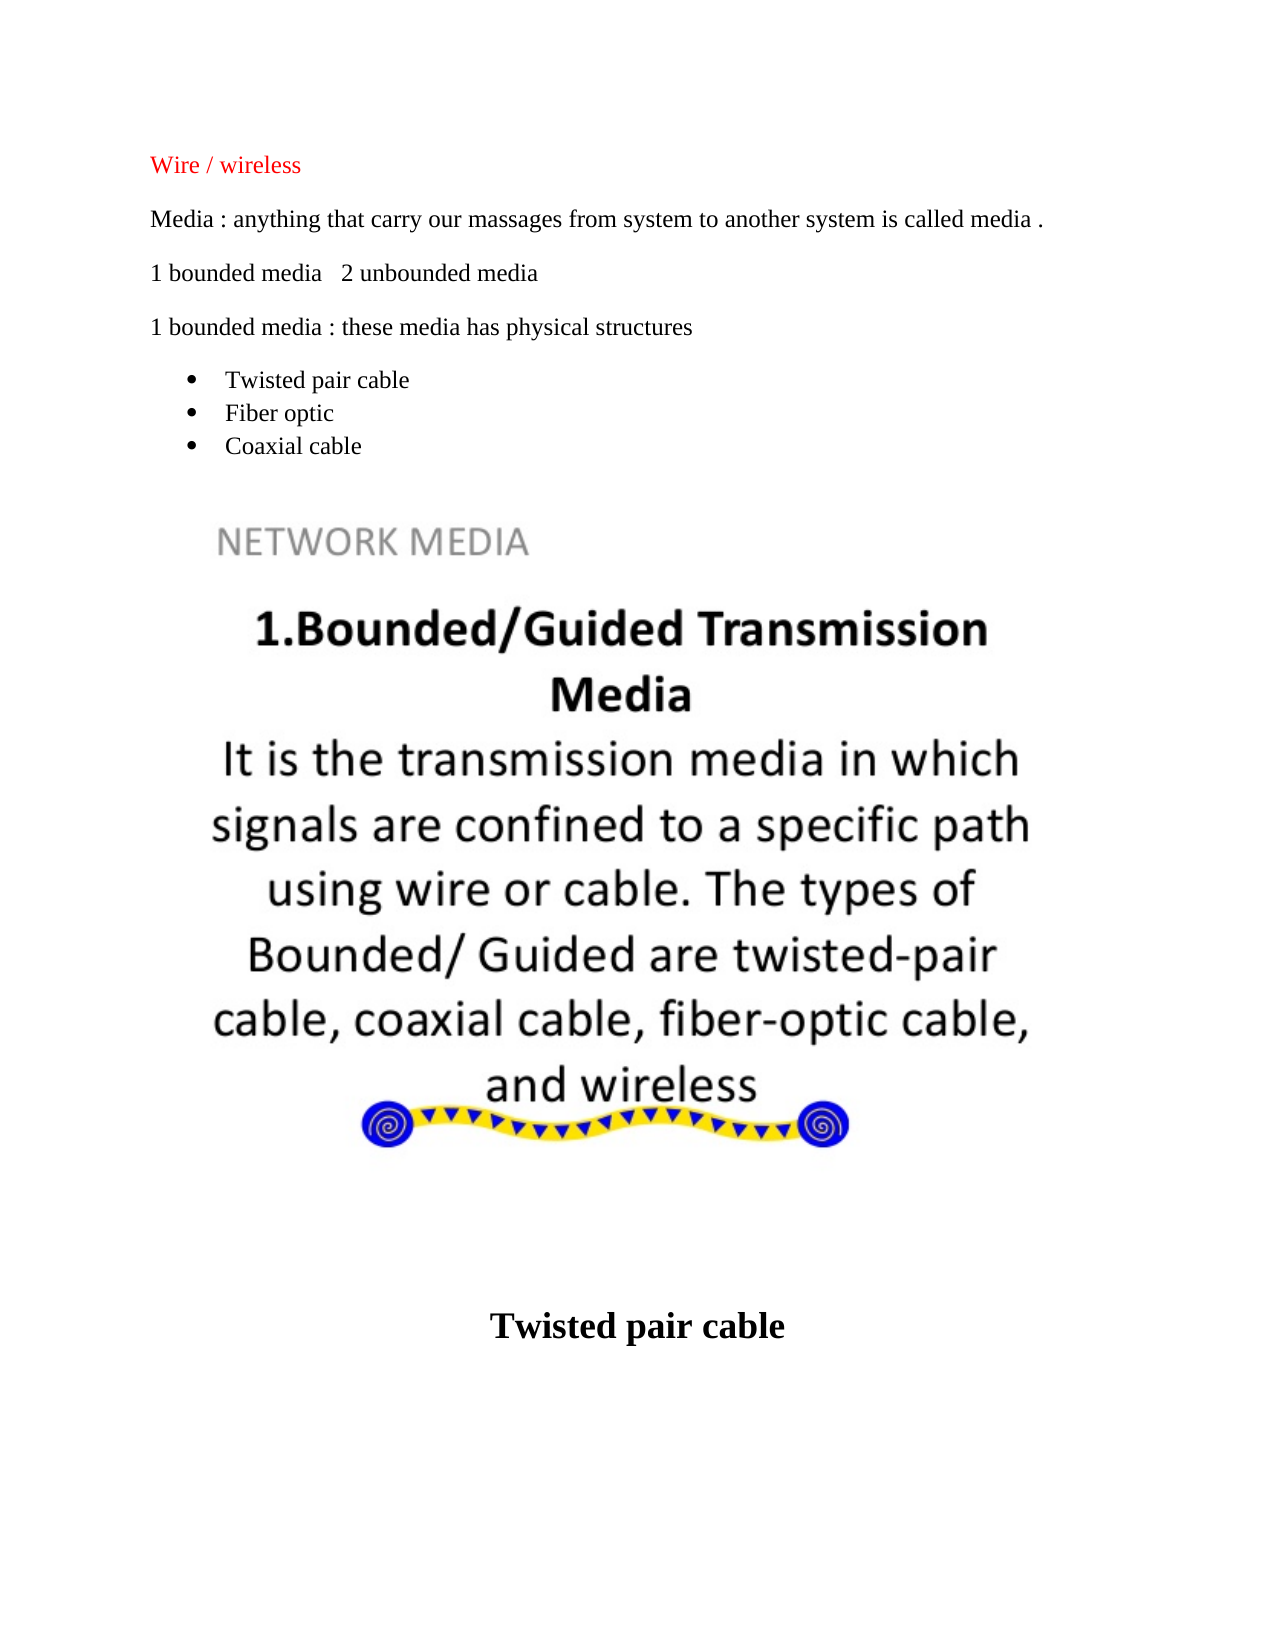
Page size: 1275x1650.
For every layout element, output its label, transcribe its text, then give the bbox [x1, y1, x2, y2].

list Twisted pair cable [187, 365, 1125, 394]
text Twisted pair cable [150, 1303, 1125, 1346]
text 1 bounded media : these media has physical structures [150, 312, 1125, 340]
text Media : anything that carry our massages from system to another system is called media . [150, 204, 1125, 233]
list Fiber optic [187, 398, 1125, 427]
list Coaxial cable [187, 431, 1125, 460]
picture [150, 485, 1125, 1218]
text 1 bounded media 2 unbounded media [150, 258, 1125, 286]
text Wire / wireless [150, 150, 1125, 179]
